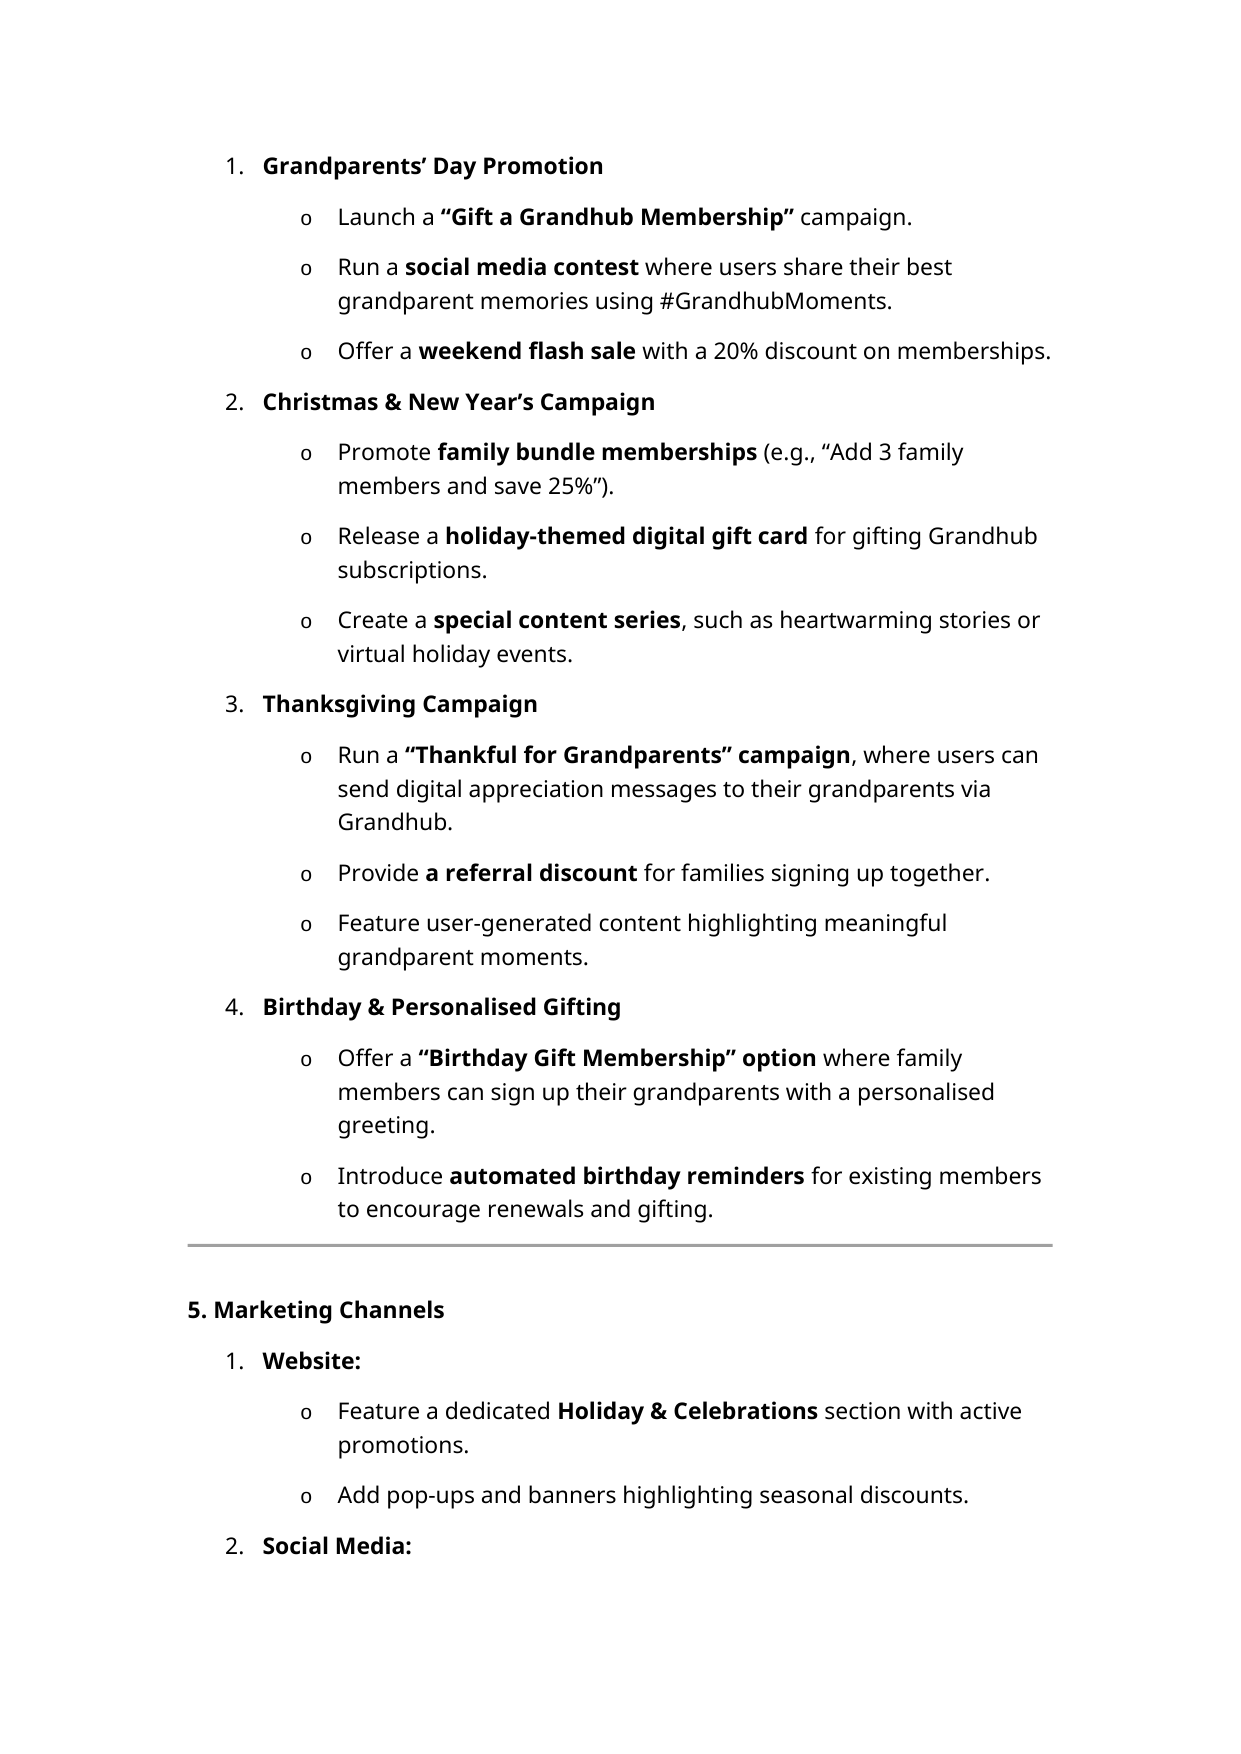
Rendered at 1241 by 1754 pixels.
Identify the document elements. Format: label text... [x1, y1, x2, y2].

list Launch a “Gift a Grandhub Membership” campaign. [300, 200, 1053, 232]
list Run a social media contest where users share their best grandparent memories using #GrandhubMoments. [300, 251, 1053, 316]
list Feature user-generated content highlighting meaningful grandparent moments. [300, 907, 1053, 972]
list Christmas & New Year’s Campaign [225, 385, 1053, 417]
list Website: [225, 1344, 1053, 1376]
list Create a special content series, such as heartwarming stories or virtual holiday events. [300, 604, 1053, 669]
list Introduce automated birthday reminders for existing members to encourage renewals and gifting. [300, 1159, 1053, 1224]
list Provide a referral discount for families signing up together. [300, 857, 1053, 888]
list Birthday & Personalised Gifting [225, 991, 1053, 1022]
list Social Media: [225, 1529, 1053, 1561]
list Offer a “Birthday Gift Membership” option where family members can sign up their grandparents with a personalised greeting. [300, 1042, 1053, 1140]
list Release a holiday-themed digital gift card for gifting Grandhub subscriptions. [300, 520, 1053, 585]
list Grandparents’ Day Promotion [225, 150, 1053, 181]
text 5. Marketing Channels [187, 1294, 1053, 1325]
list Add pop-ups and banners highlighting seasonal discounts. [300, 1479, 1053, 1510]
list Thanksgiving Campaign [225, 688, 1053, 719]
list Promote family bundle memberships (e.g., “Add 3 family members and save 25%”). [300, 436, 1053, 501]
list Offer a weekend flash sale with a 20% discount on memberships. [300, 335, 1053, 366]
list Feature a dedicated Holiday & Celebrations section with active promotions. [300, 1395, 1053, 1460]
list Run a “Thankful for Grandparents” campaign, where users can send digital appreciation messages to their grandparents via Grandhub. [300, 739, 1053, 837]
